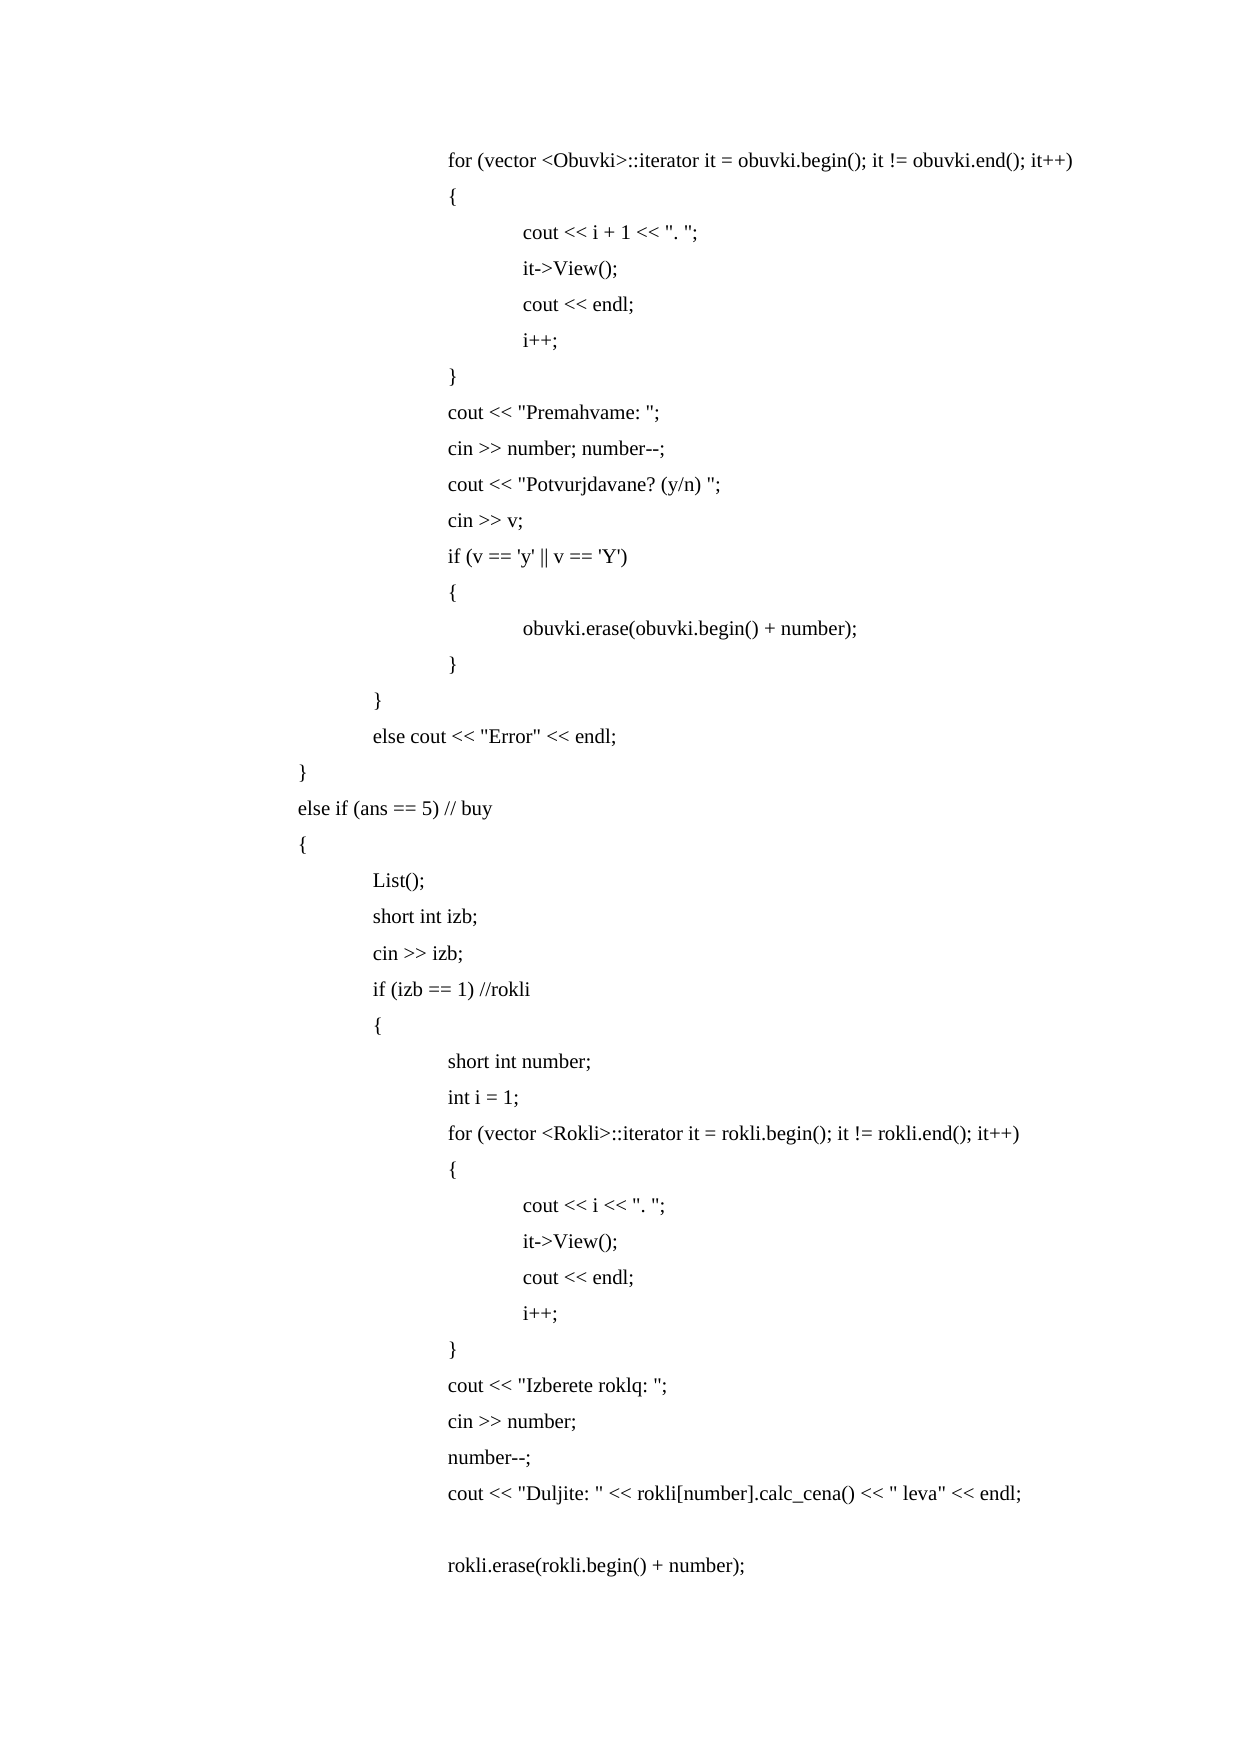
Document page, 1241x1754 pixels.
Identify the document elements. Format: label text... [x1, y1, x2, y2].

text cout << "Premahvame: "; [148, 400, 1093, 424]
text cout << i << ". "; [148, 1193, 1093, 1217]
text cin >> izb; [148, 941, 1093, 964]
text short int izb; [148, 904, 1093, 928]
text } [148, 364, 1093, 388]
text for (vector <Obuvki>::iterator it = obuvki.begin(); it != obuvki.end(); it++) [148, 148, 1093, 172]
text { [148, 184, 1093, 208]
text { [148, 580, 1093, 604]
text } [148, 760, 1093, 784]
text cout << i + 1 << ". "; [148, 220, 1093, 244]
text cout << "Potvurjdavane? (y/n) "; [148, 472, 1093, 496]
text i++; [148, 1301, 1093, 1325]
text cin >> v; [148, 508, 1093, 532]
text { [148, 832, 1093, 856]
text cout << endl; [148, 1265, 1093, 1289]
text cout << "Izberete roklq: "; [148, 1373, 1093, 1397]
text i++; [148, 328, 1093, 352]
text if (izb == 1) //rokli [148, 977, 1093, 1001]
text number--; [148, 1445, 1093, 1469]
text it->View(); [148, 1229, 1093, 1253]
text cout << endl; [148, 292, 1093, 316]
text } [148, 1337, 1093, 1361]
text if (v == 'y' || v == 'Y') [148, 544, 1093, 568]
text cin >> number; [148, 1409, 1093, 1433]
text short int number; [148, 1049, 1093, 1073]
text for (vector <Rokli>::iterator it = rokli.begin(); it != rokli.end(); it++) [148, 1121, 1093, 1145]
text it->View(); [148, 256, 1093, 280]
text obuvki.erase(obuvki.begin() + number); [148, 616, 1093, 640]
text int i = 1; [148, 1085, 1093, 1109]
text cout << "Duljite: " << rokli[number].calc_cena() << " leva" << endl; [148, 1481, 1093, 1505]
text } [148, 688, 1093, 712]
text { [148, 1013, 1093, 1037]
text else if (ans == 5) // buy [148, 796, 1093, 820]
text { [148, 1157, 1093, 1181]
text else cout << "Error" << endl; [148, 724, 1093, 748]
text rokli.erase(rokli.begin() + number); [148, 1553, 1093, 1577]
text cin >> number; number--; [148, 436, 1093, 460]
text } [148, 652, 1093, 676]
text List(); [148, 868, 1093, 892]
